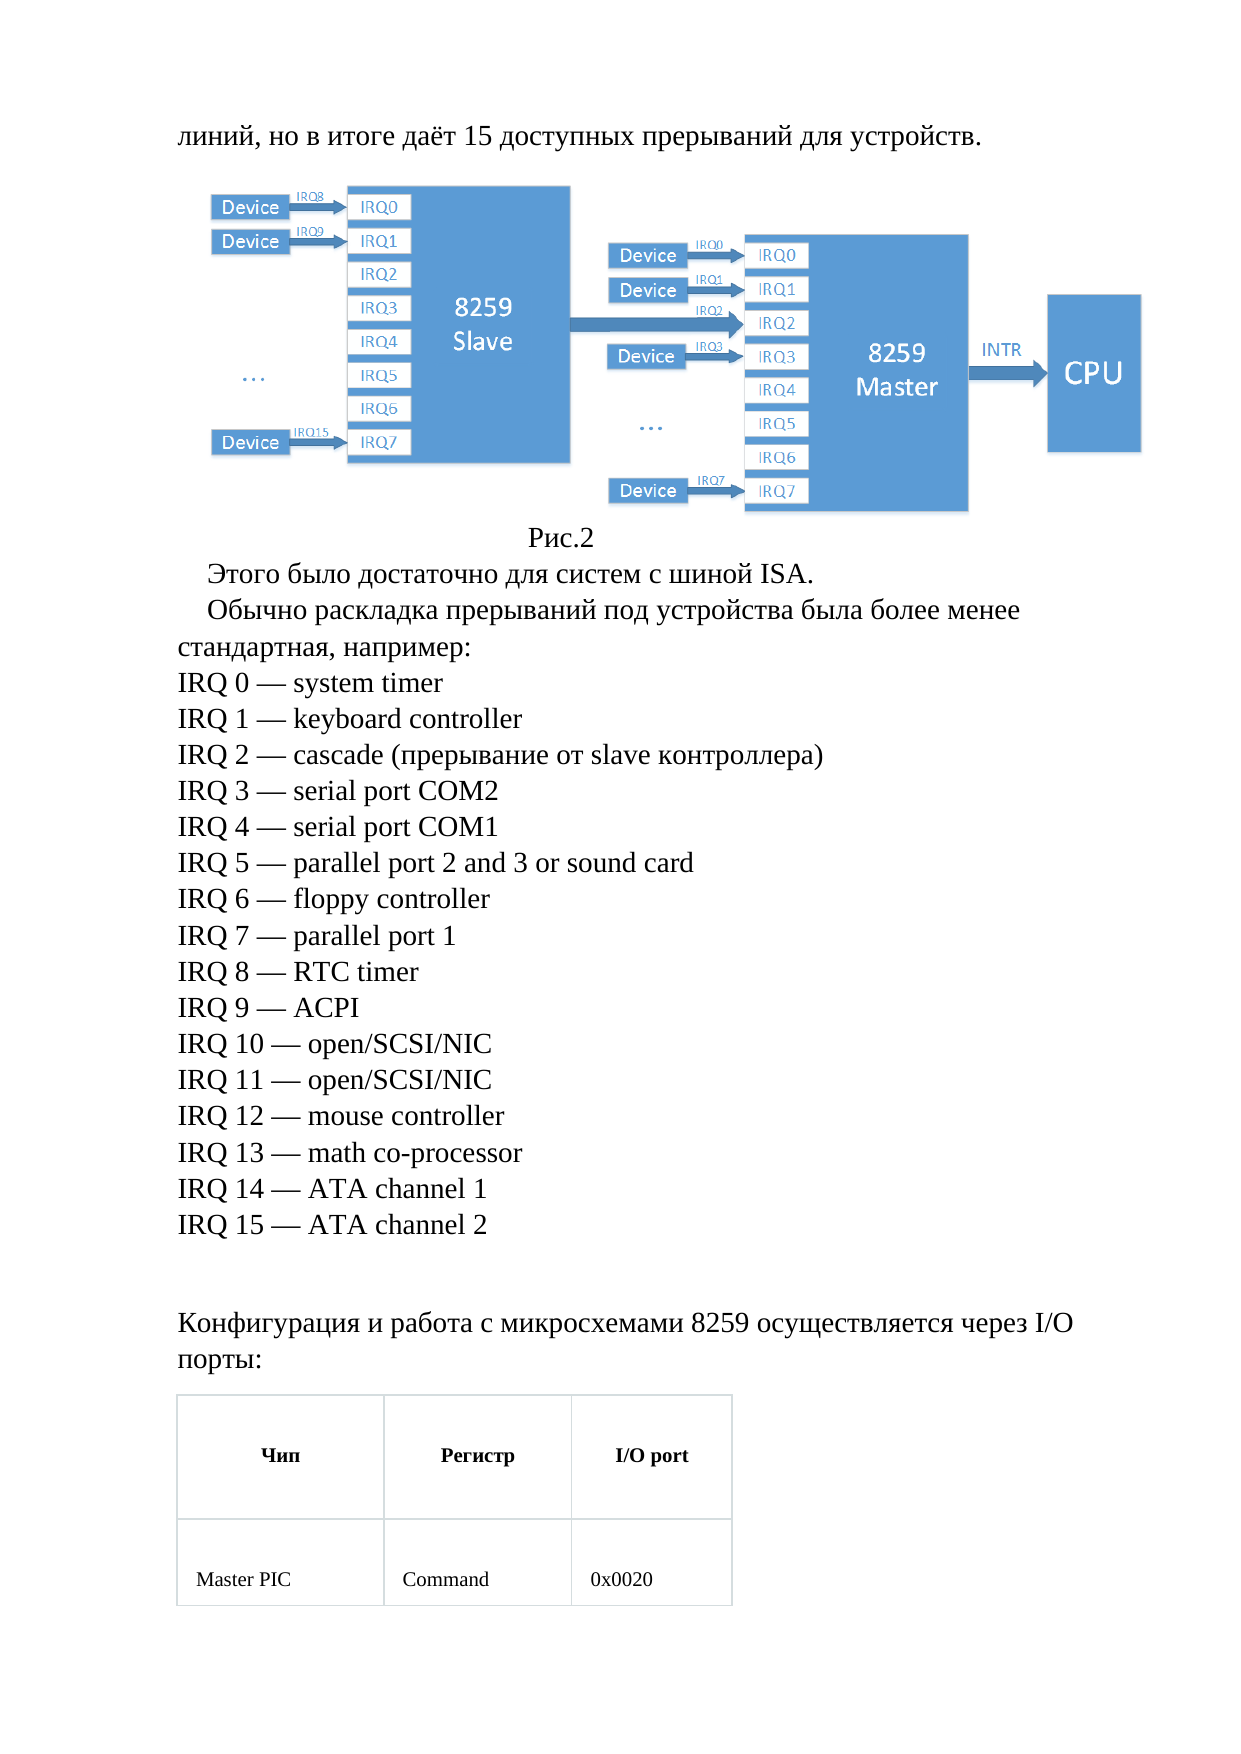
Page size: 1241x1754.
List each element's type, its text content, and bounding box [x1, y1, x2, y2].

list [177, 118, 1152, 182]
table_cell Master PIC [178, 1520, 383, 1605]
picture [206, 184, 1146, 518]
table_header Чип [178, 1396, 383, 1518]
table_cell 0x0020 [572, 1520, 731, 1605]
list Обычно раскладка прерываний под устройства была более менее стандартная, например: IRQ 0 — system timer IRQ 1 — keyboard controller IRQ 2 — cascade (прерывание от slave контроллера) IRQ 3 — serial port COM2 IRQ 4 — serial port COM1 IRQ 5 — parallel port 2 and 3 or sound card IRQ 6 — floppy controller IRQ 7 — parallel port 1 IRQ 8 — RTC timer IRQ 9 — ACPI IRQ 10 — open/SCSI/NIC IRQ 11 — open/SCSI/NIC IRQ 12 — mouse controller IRQ 13 — math co-processor IRQ 14 — ATA channel 1 IRQ 15 — ATA channel 2 Конфигурация и работа с микросхемами 8259 осуществляется через I/O порты: [177, 592, 1152, 1375]
list Рис.2 [177, 520, 1152, 554]
list Этого было достаточно для систем с шиной ISA. [177, 556, 1152, 590]
table_header I/O port [572, 1396, 731, 1518]
table_cell Command [385, 1520, 571, 1605]
table_header Регистр [385, 1396, 571, 1518]
